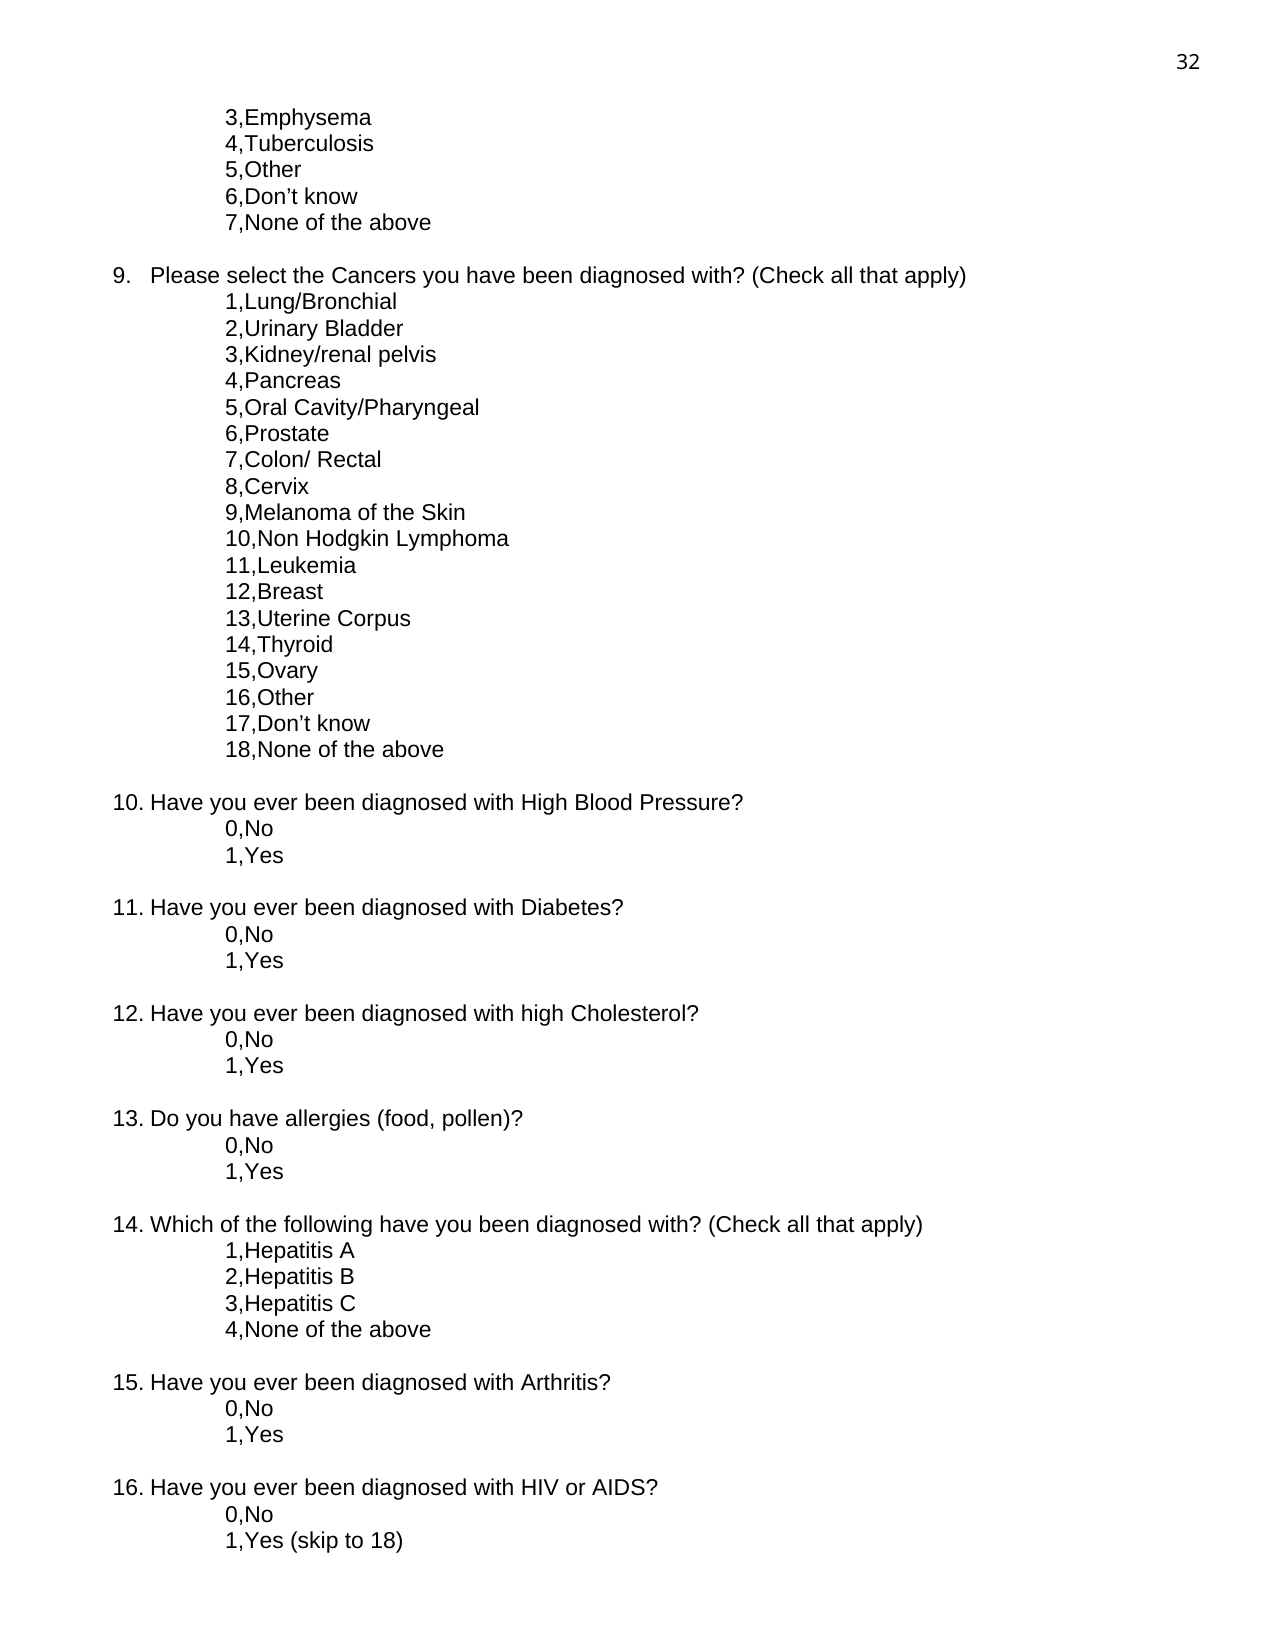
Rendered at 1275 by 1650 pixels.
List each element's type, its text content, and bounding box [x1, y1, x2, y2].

text 7,Colon/ Rectal [225, 446, 1200, 473]
list Do you have allergies (food, pollen)? [112, 1105, 1200, 1132]
text 14,Thyroid [225, 631, 1200, 657]
text 13,Uterine Corpus [225, 604, 1200, 631]
text 17,Don’t know [225, 710, 1200, 736]
text 0,No [150, 1132, 1200, 1158]
list Have you ever been diagnosed with Arthritis? [112, 1369, 1200, 1395]
text 3,Kidney/renal pelvis [225, 341, 1200, 367]
text 18,None of the above [225, 736, 1200, 763]
text 0,No [225, 921, 1200, 947]
text 1,Yes [225, 842, 1200, 868]
text 1,Yes [225, 947, 1200, 973]
list 1,Yes (skip to 18) [225, 1527, 1200, 1553]
list 0,No [225, 1501, 1200, 1527]
list Please select the Cancers you have been diagnosed with? (Check all that apply) [112, 262, 1200, 288]
text 1,Yes [150, 1158, 1200, 1184]
list Have you ever been diagnosed with HIV or AIDS? [112, 1474, 1200, 1501]
text 0,No [225, 815, 1200, 842]
text 16,Other [225, 683, 1200, 710]
list Which of the following have you been diagnosed with? (Check all that apply) [112, 1211, 1200, 1237]
text 15,Ovary [225, 657, 1200, 683]
text 5,Oral Cavity/Pharyngeal [225, 394, 1200, 420]
text 1,Yes [225, 1052, 1200, 1079]
text 6,Prostate [225, 420, 1200, 446]
text 7,None of the above [225, 209, 1200, 236]
text 2,Hepatitis B [225, 1263, 1200, 1290]
text 9,Melanoma of the Skin [225, 499, 1200, 525]
text 8,Cervix [225, 473, 1200, 499]
text 4,Pancreas [225, 367, 1200, 394]
text 1,Yes [225, 1421, 1200, 1448]
text 2,Urinary Bladder [225, 314, 1200, 341]
text 3,Hepatitis C [225, 1290, 1200, 1316]
text 10,Non Hodgkin Lymphoma [225, 525, 1200, 552]
text 5,Other [225, 156, 1200, 183]
list Have you ever been diagnosed with Diabetes? [112, 894, 1200, 921]
text 0,No [225, 1026, 1200, 1052]
text 6,Don’t know [225, 183, 1200, 209]
text 12,Breast [225, 578, 1200, 604]
text 4,Tuberculosis [225, 130, 1200, 156]
list Have you ever been diagnosed with High Blood Pressure? [112, 789, 1200, 815]
text 0,No [225, 1395, 1200, 1421]
list Have you ever been diagnosed with high Cholesterol? [112, 1000, 1200, 1026]
text 1,Lung/Bronchial [225, 288, 1200, 314]
text 3,Emphysema [225, 104, 1200, 130]
text 11,Leukemia [225, 552, 1200, 578]
text 1,Hepatitis A [225, 1237, 1200, 1263]
text 4,None of the above [225, 1316, 1200, 1342]
